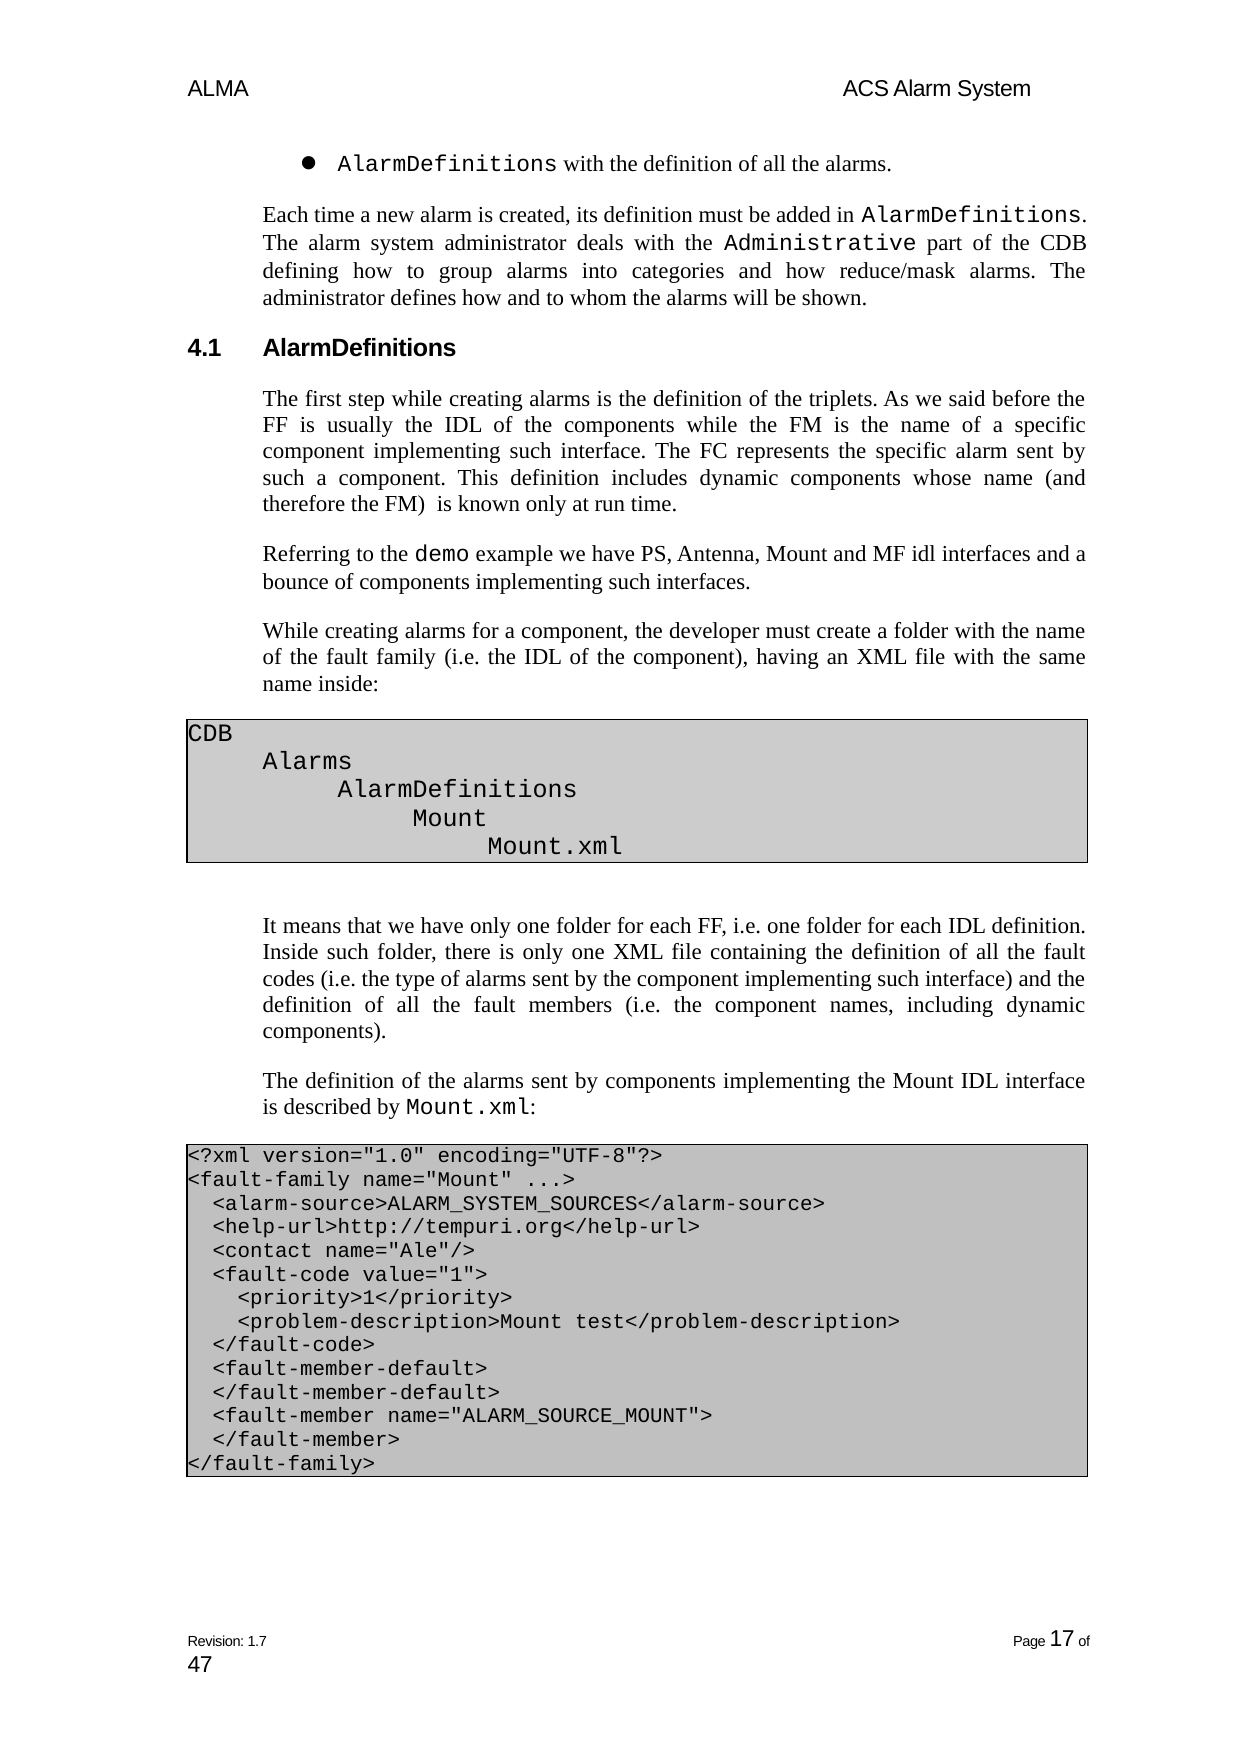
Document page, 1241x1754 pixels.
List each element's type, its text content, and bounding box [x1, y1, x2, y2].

text <fault-member-default> [188, 1358, 1087, 1382]
text <contact name="Ale"/> [188, 1240, 1087, 1263]
text AlarmDefinitions [188, 777, 1087, 805]
text <help-url>http://tempuri.org</help-url> [188, 1216, 1087, 1240]
text While creating alarms for a component, the developer must create a folder with the name of the fault family (i.e. the IDL of the component), having an XML file with the same name inside: [262, 617, 1087, 696]
text <?xml version="1.0" encoding="UTF-8"?> [188, 1145, 1087, 1169]
text <problem-description>Mount test</problem-description> [188, 1311, 1087, 1334]
text </fault-member> [188, 1429, 1087, 1452]
text <priority>1</priority> [188, 1287, 1087, 1311]
text Mount.xml [188, 832, 1087, 862]
text <fault-member name="ALARM_SOURCE_MOUNT"> [188, 1405, 1087, 1429]
text </fault-code> [188, 1334, 1087, 1358]
text It means that we have only one folder for each FF, i.e. one folder for each IDL definition. Inside such folder, there is only one XML file containing the definition of all the fault codes (i.e. the type of alarms sent by the component implementing such interface) and the definition of all the fault members (i.e. the component names, including dynamic components). [262, 912, 1087, 1044]
text </fault-family> [188, 1452, 1087, 1476]
list AlarmDefinitions with the definition of all the alarms. [300, 150, 1087, 178]
text <fault-family name="Mount" ...> [188, 1169, 1087, 1193]
text Each time a new alarm is created, its definition must be added in AlarmDefinitions. The alarm system administrator deals with the Administrative part of the CDB defining how to group alarms into categories and how reduce/mask alarms. The administrator defines how and to whom the alarms will be shown. [262, 201, 1087, 310]
text <alarm-source>ALARM_SYSTEM_SOURCES</alarm-source> [188, 1193, 1087, 1216]
text <fault-code value="1"> [188, 1263, 1087, 1287]
text The definition of the alarms sent by components implementing the Mount IDL interface is described by Mount.xml: [262, 1067, 1087, 1121]
text Alarms [188, 748, 1087, 777]
text Referring to the demo example we have PS, Antenna, Mount and MF idl interfaces and a bounce of components implementing such interfaces. [262, 539, 1087, 594]
text </fault-member-default> [188, 1382, 1087, 1405]
list AlarmDefinitions [187, 333, 1087, 362]
text CDB [188, 720, 1087, 748]
text The first step while creating alarms is the definition of the triplets. As we said before the FF is usually the IDL of the components while the FM is the name of a specific component implementing such interface. The FC represents the specific alarm sent by such a component. This definition includes dynamic components whose name (and therefore the FM) is known only at run time. [262, 385, 1087, 517]
text Mount [188, 805, 1087, 832]
